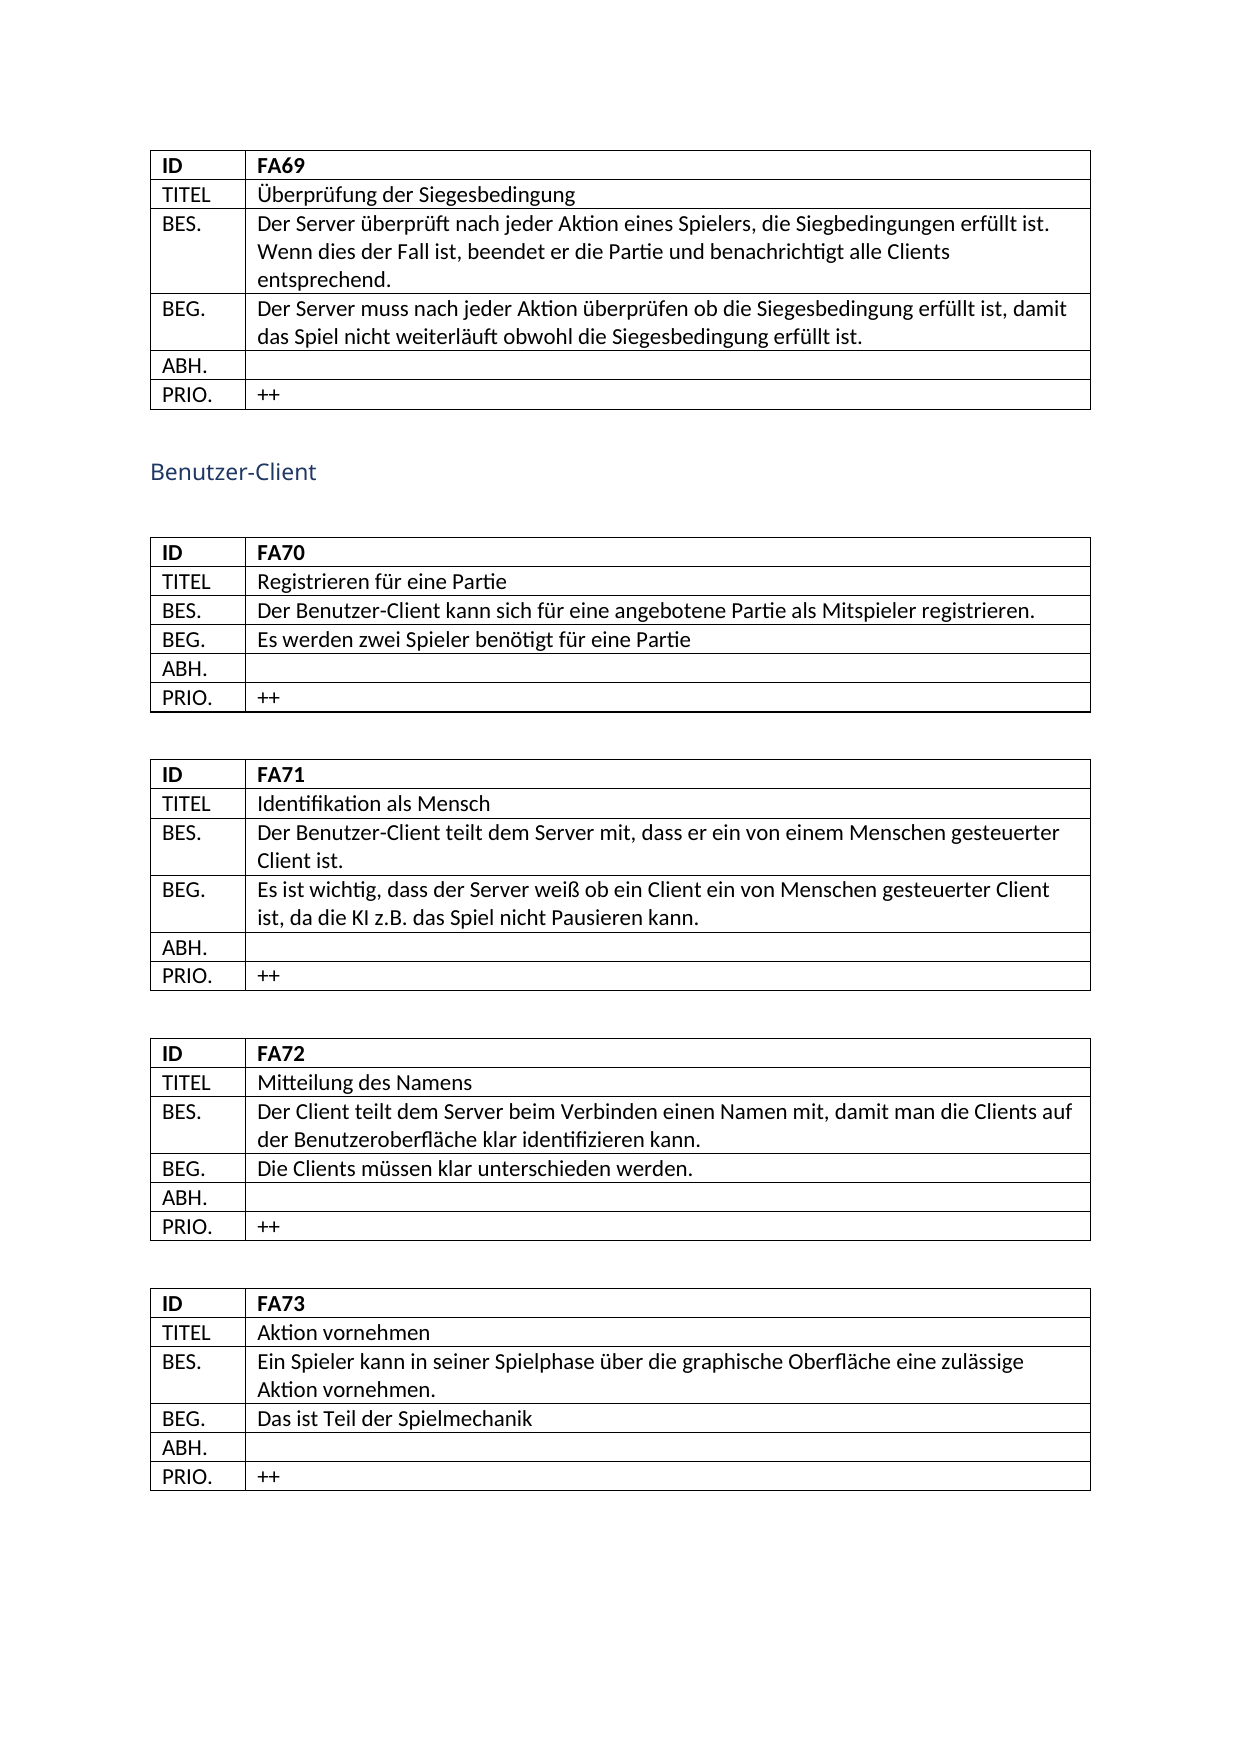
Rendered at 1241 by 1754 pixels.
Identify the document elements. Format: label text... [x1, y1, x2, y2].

table_header ID [151, 760, 245, 788]
table_cell Es ist wichtig, dass der Server weiß ob ein Client ein von Menschen gesteuerter Client ist, da die KI z.B. das Spiel nicht Pausieren kann. [246, 876, 1090, 932]
table_cell PRIO. [151, 1212, 245, 1240]
table_cell ++ [246, 683, 1090, 711]
table_cell Mitteilung des Namens [246, 1068, 1090, 1096]
table_cell ABH. [151, 1433, 245, 1461]
table_cell Der Server überprüft nach jeder Aktion eines Spielers, die Siegbedingungen erfüllt ist. Wenn dies der Fall ist, beendet er die Partie und benachrichtigt alle Clients entsprechend. [246, 209, 1090, 293]
table_cell TITEL [151, 789, 245, 817]
table_cell BES. [151, 819, 245, 874]
table_cell Aktion vornehmen [246, 1318, 1090, 1346]
table_header FA69 [246, 151, 1090, 179]
table_cell ++ [246, 962, 1090, 990]
table_cell PRIO. [151, 962, 245, 990]
table_cell BES. [151, 1097, 245, 1153]
table_cell Es werden zwei Spieler benötigt für eine Partie [246, 625, 1090, 653]
table_cell PRIO. [151, 683, 245, 711]
table_cell BES. [151, 209, 245, 293]
table_cell Der Benutzer-Client teilt dem Server mit, dass er ein von einem Menschen gesteuerter Client ist. [246, 819, 1090, 874]
table_cell ++ [246, 380, 1090, 408]
table_cell ABH. [151, 933, 245, 961]
table_cell Der Client teilt dem Server beim Verbinden einen Namen mit, damit man die Clients auf der Benutzeroberfläche klar identifizieren kann. [246, 1097, 1090, 1153]
table_header FA72 [246, 1039, 1090, 1067]
table_cell Ein Spieler kann in seiner Spielphase über die graphische Oberfläche eine zulässige Aktion vornehmen. [246, 1347, 1090, 1403]
table_cell [246, 654, 1090, 682]
table_cell Der Server muss nach jeder Aktion überprüfen ob die Siegesbedingung erfüllt ist, damit das Spiel nicht weiterläuft obwohl die Siegesbedingung erfüllt ist. [246, 294, 1090, 350]
table_cell PRIO. [151, 380, 245, 408]
table_cell BES. [151, 1347, 245, 1403]
table_cell Der Benutzer-Client kann sich für eine angebotene Partie als Mitspieler registrieren. [246, 596, 1090, 624]
table_cell BES. [151, 596, 245, 624]
table_cell ABH. [151, 1183, 245, 1211]
table_cell [246, 1433, 1090, 1461]
table_cell BEG. [151, 1404, 245, 1432]
table_header FA70 [246, 538, 1090, 566]
table_cell Identifikation als Mensch [246, 789, 1090, 817]
table_cell TITEL [151, 180, 245, 208]
table_cell ABH. [151, 351, 245, 379]
table_cell Überprüfung der Siegesbedingung [246, 180, 1090, 208]
table_cell TITEL [151, 567, 245, 595]
table_cell [246, 933, 1090, 961]
table_header ID [151, 1289, 245, 1317]
table_cell TITEL [151, 1068, 245, 1096]
table_header FA73 [246, 1289, 1090, 1317]
table_cell PRIO. [151, 1462, 245, 1490]
table_cell BEG. [151, 294, 245, 350]
table_cell [246, 1183, 1090, 1211]
table_cell ++ [246, 1462, 1090, 1490]
table_cell TITEL [151, 1318, 245, 1346]
table_header ID [151, 1039, 245, 1067]
table_cell ++ [246, 1212, 1090, 1240]
table_cell BEG. [151, 876, 245, 932]
table_cell Das ist Teil der Spielmechanik [246, 1404, 1090, 1432]
table_cell [246, 351, 1090, 379]
table_cell BEG. [151, 625, 245, 653]
table_header FA71 [246, 760, 1090, 788]
table_header ID [151, 538, 245, 566]
table_cell Die Clients müssen klar unterschieden werden. [246, 1154, 1090, 1182]
subtitle Benutzer-Client [150, 456, 1090, 488]
table_cell ABH. [151, 654, 245, 682]
table_header ID [151, 151, 245, 179]
table_cell Registrieren für eine Partie [246, 567, 1090, 595]
table_cell BEG. [151, 1154, 245, 1182]
